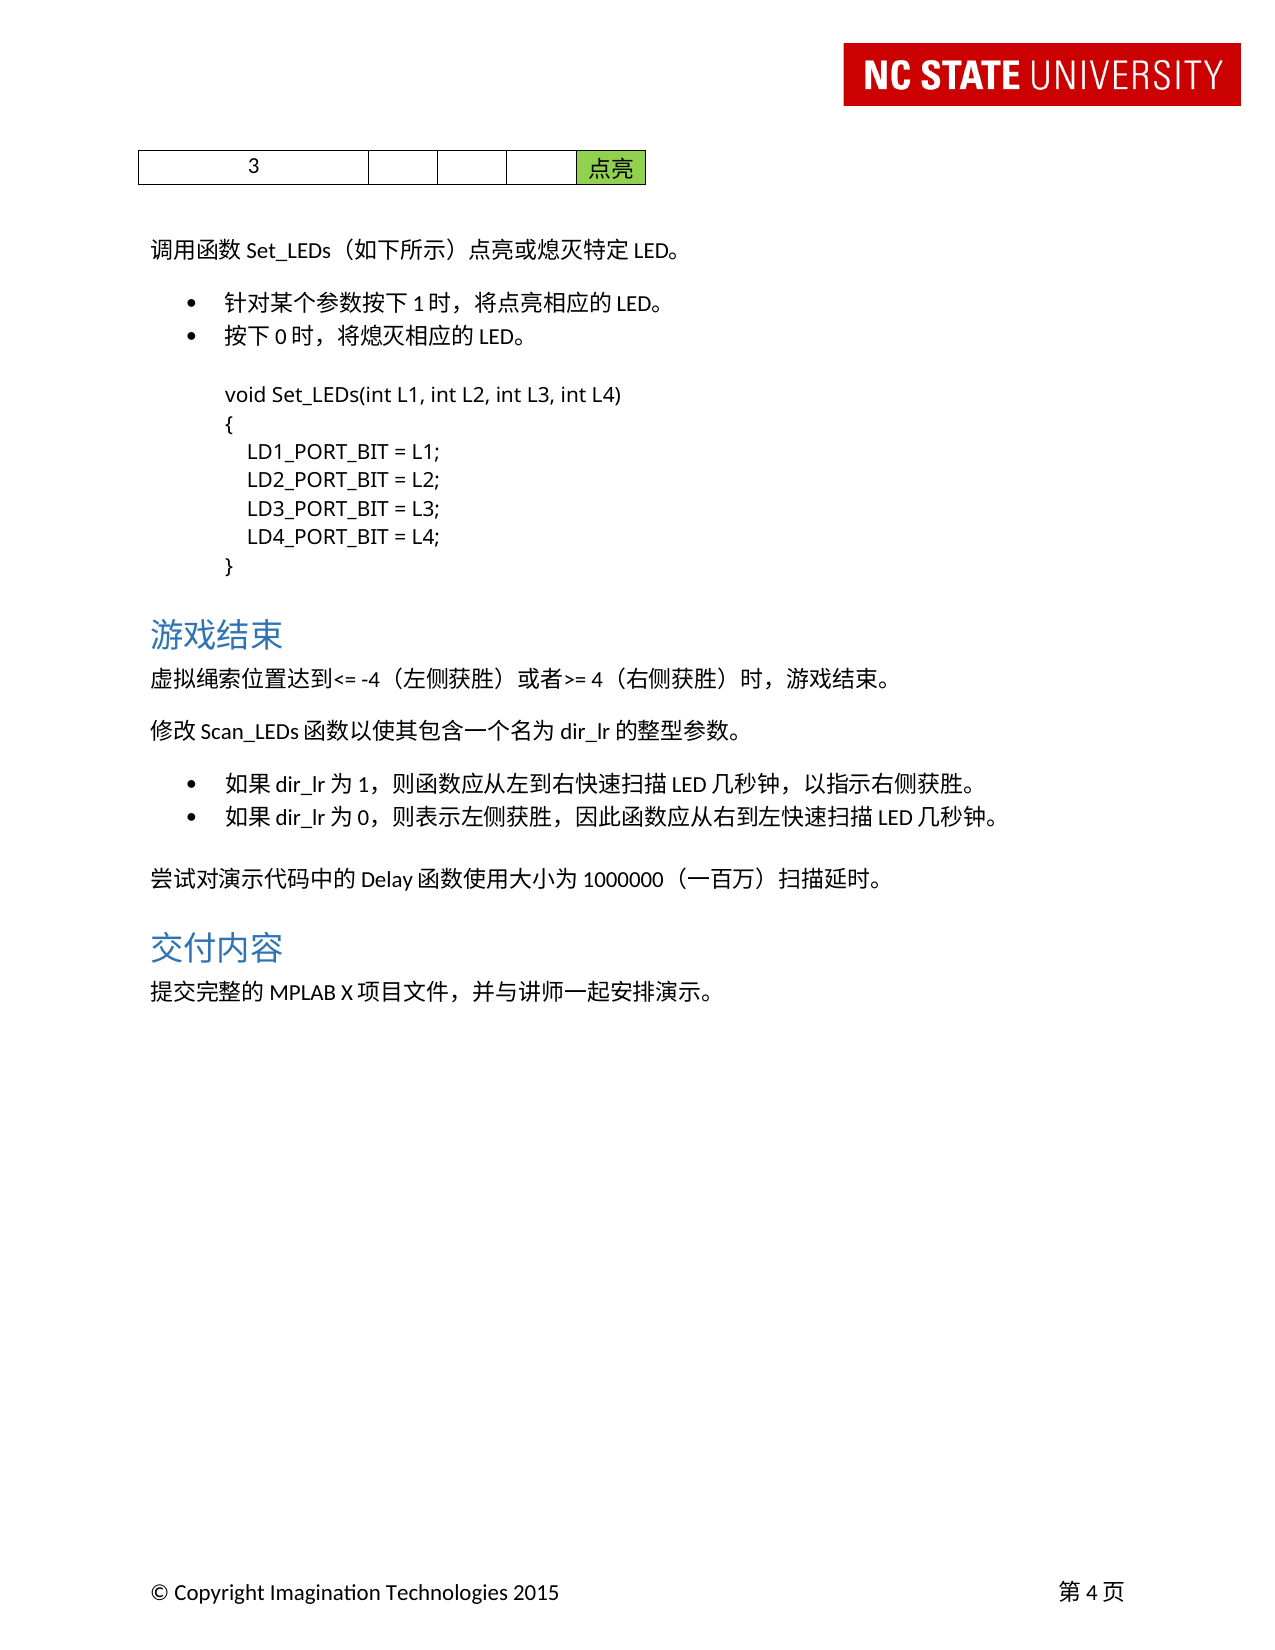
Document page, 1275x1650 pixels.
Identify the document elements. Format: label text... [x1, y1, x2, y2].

text void Set_LEDs(int L1, int L2, int L3, int L4) [225, 380, 1125, 409]
table_cell [369, 151, 437, 184]
table_cell 点亮 [577, 151, 645, 184]
text LD4_PORT_BIT = L4; [225, 522, 1125, 551]
text LD2_PORT_BIT = L2; [225, 466, 1125, 494]
table_cell [438, 151, 506, 184]
text } [225, 551, 1125, 579]
text 提交完整的MPLAB X项目文件，并与讲师一起安排演示。 [150, 974, 1125, 1007]
list 按下0时，将熄灭相应的LED。 [187, 318, 1125, 351]
subtitle 交付内容 [150, 922, 1125, 970]
table_cell [507, 151, 576, 184]
text 虚拟绳索位置达到<= -4（左侧获胜）或者>= 4（右侧获胜）时，游戏结束。 [150, 661, 1125, 694]
text 修改Scan_LEDs函数以使其包含一个名为dir_lr的整型参数。 [150, 713, 1125, 746]
text 调用函数Set_LEDs（如下所示）点亮或熄灭特定LED。 [150, 232, 1125, 265]
text LD1_PORT_BIT = L1; [225, 437, 1125, 466]
text 尝试对演示代码中的Delay函数使用大小为1000000（一百万）扫描延时。 [150, 861, 1125, 894]
list 如果dir_lr为1，则函数应从左到右快速扫描LED几秒钟，以指示右侧获胜。 [187, 766, 1125, 799]
text { [225, 409, 1125, 437]
picture [843, 43, 1241, 106]
text LD3_PORT_BIT = L3; [225, 494, 1125, 522]
list 如果dir_lr为0，则表示左侧获胜，因此函数应从右到左快速扫描LED几秒钟。 [187, 799, 1125, 832]
subtitle 游戏结束 [150, 608, 1125, 657]
list 针对某个参数按下1时，将点亮相应的LED。 [187, 285, 1125, 318]
table_cell 3 [139, 151, 368, 184]
